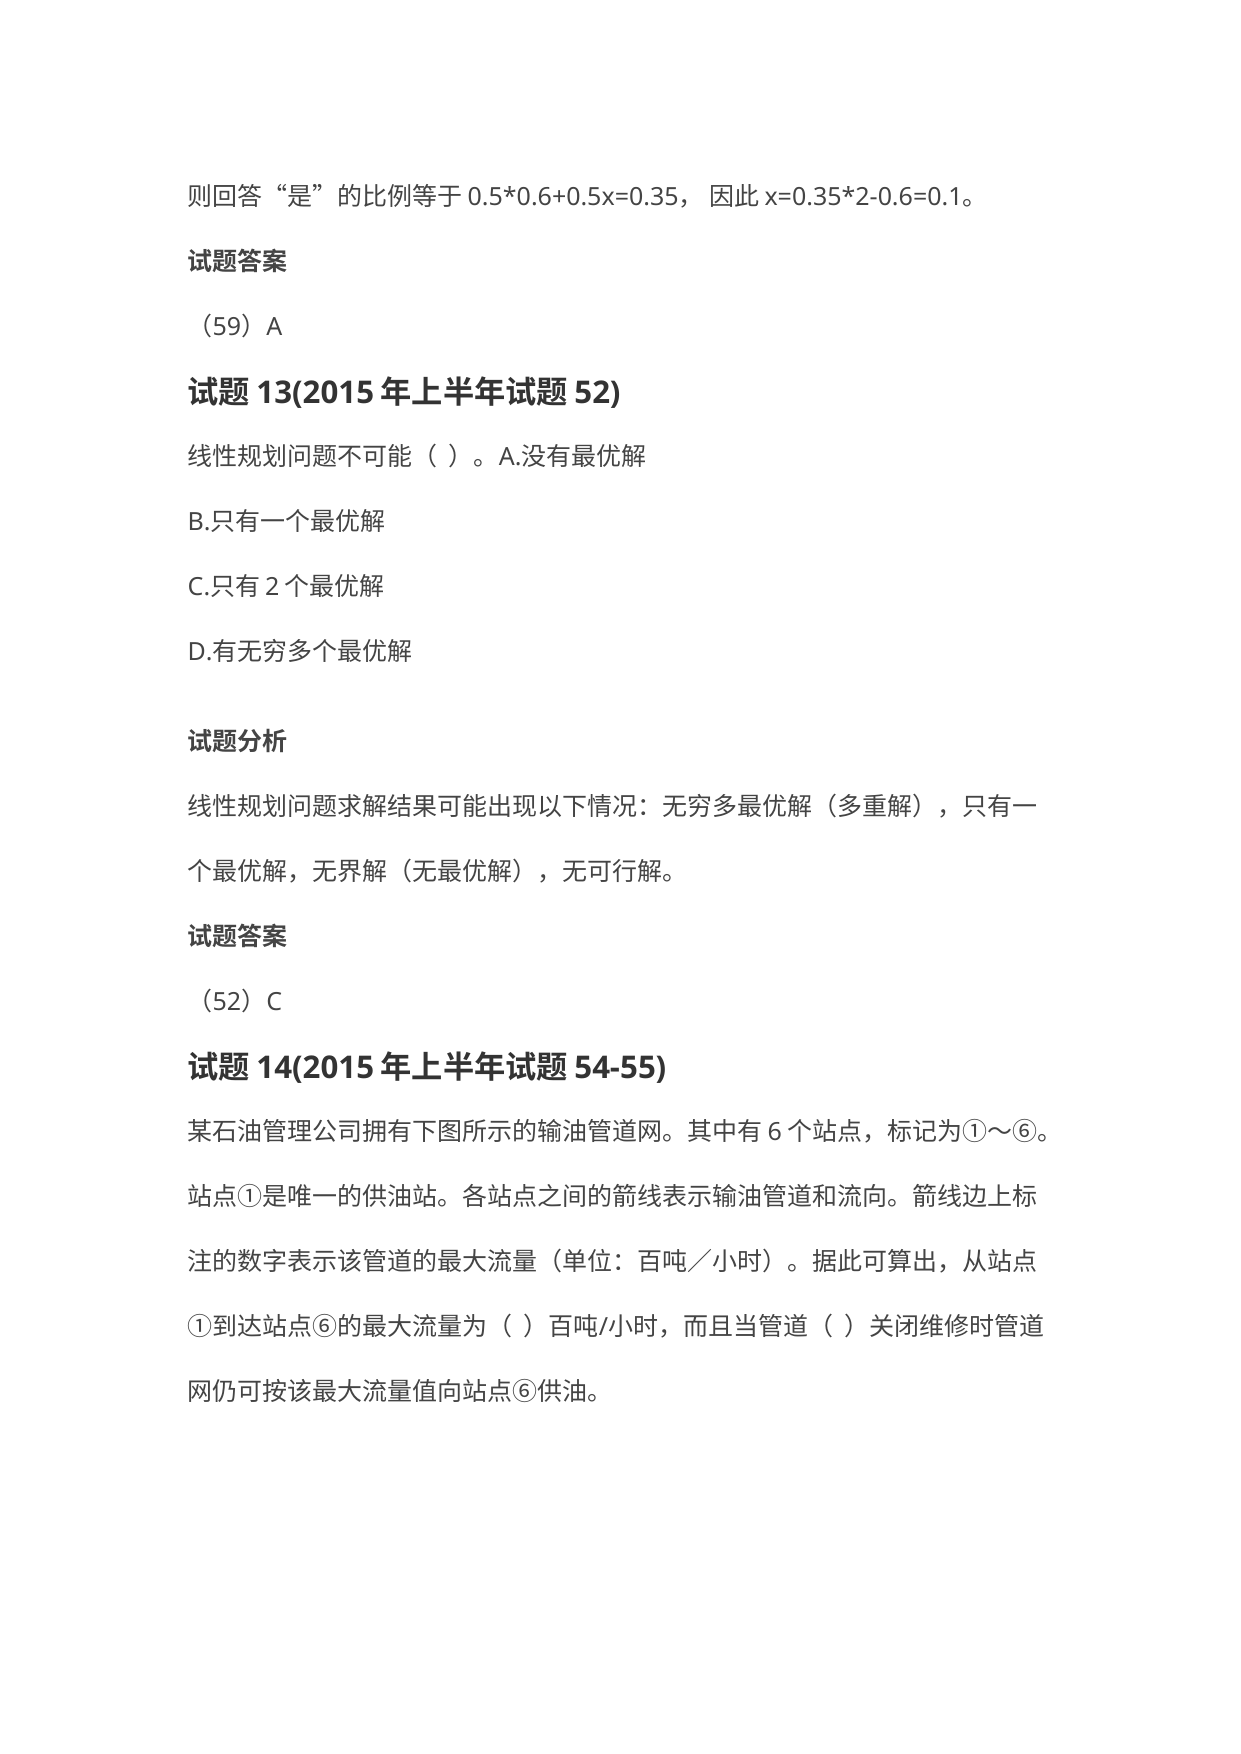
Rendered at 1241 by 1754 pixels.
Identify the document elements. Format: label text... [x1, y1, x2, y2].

text 线性规划问题不可能（ ）。A.没有最优解 B.只有一个最优解 C.只有2个最优解 D.有无穷多个最优解 [187, 422, 1053, 682]
text 试题14(2015年上半年试题54-55) [187, 1032, 1053, 1097]
text （59）A [187, 292, 1053, 357]
text 某石油管理公司拥有下图所示的输油管道网。其中有6个站点，标记为①～⑥。站点①是唯一的供油站。各站点之间的箭线表示输油管道和流向。箭线边上标注的数字表示该管道的最大流量（单位：百吨／小时）。据此可算出，从站点①到达站点⑥的最大流量为（ ）百吨/小时，而且当管道（ ）关闭维修时管道网仍可按该最大流量值向站点⑥供油。 [187, 1097, 1053, 1422]
text 试题13(2015年上半年试题52) [187, 357, 1053, 422]
text （52）C [187, 967, 1053, 1032]
text 试题答案 [187, 227, 1053, 292]
text 试题答案 [187, 902, 1053, 967]
text 则回答“是”的比例等于0.5*0.6+0.5x=0.35， 因此x=0.35*2-0.6=0.1。 [187, 162, 1053, 227]
text 试题分析 [187, 707, 1053, 772]
text 线性规划问题求解结果可能出现以下情况：无穷多最优解（多重解），只有一个最优解，无界解（无最优解），无可行解。 [187, 772, 1053, 902]
